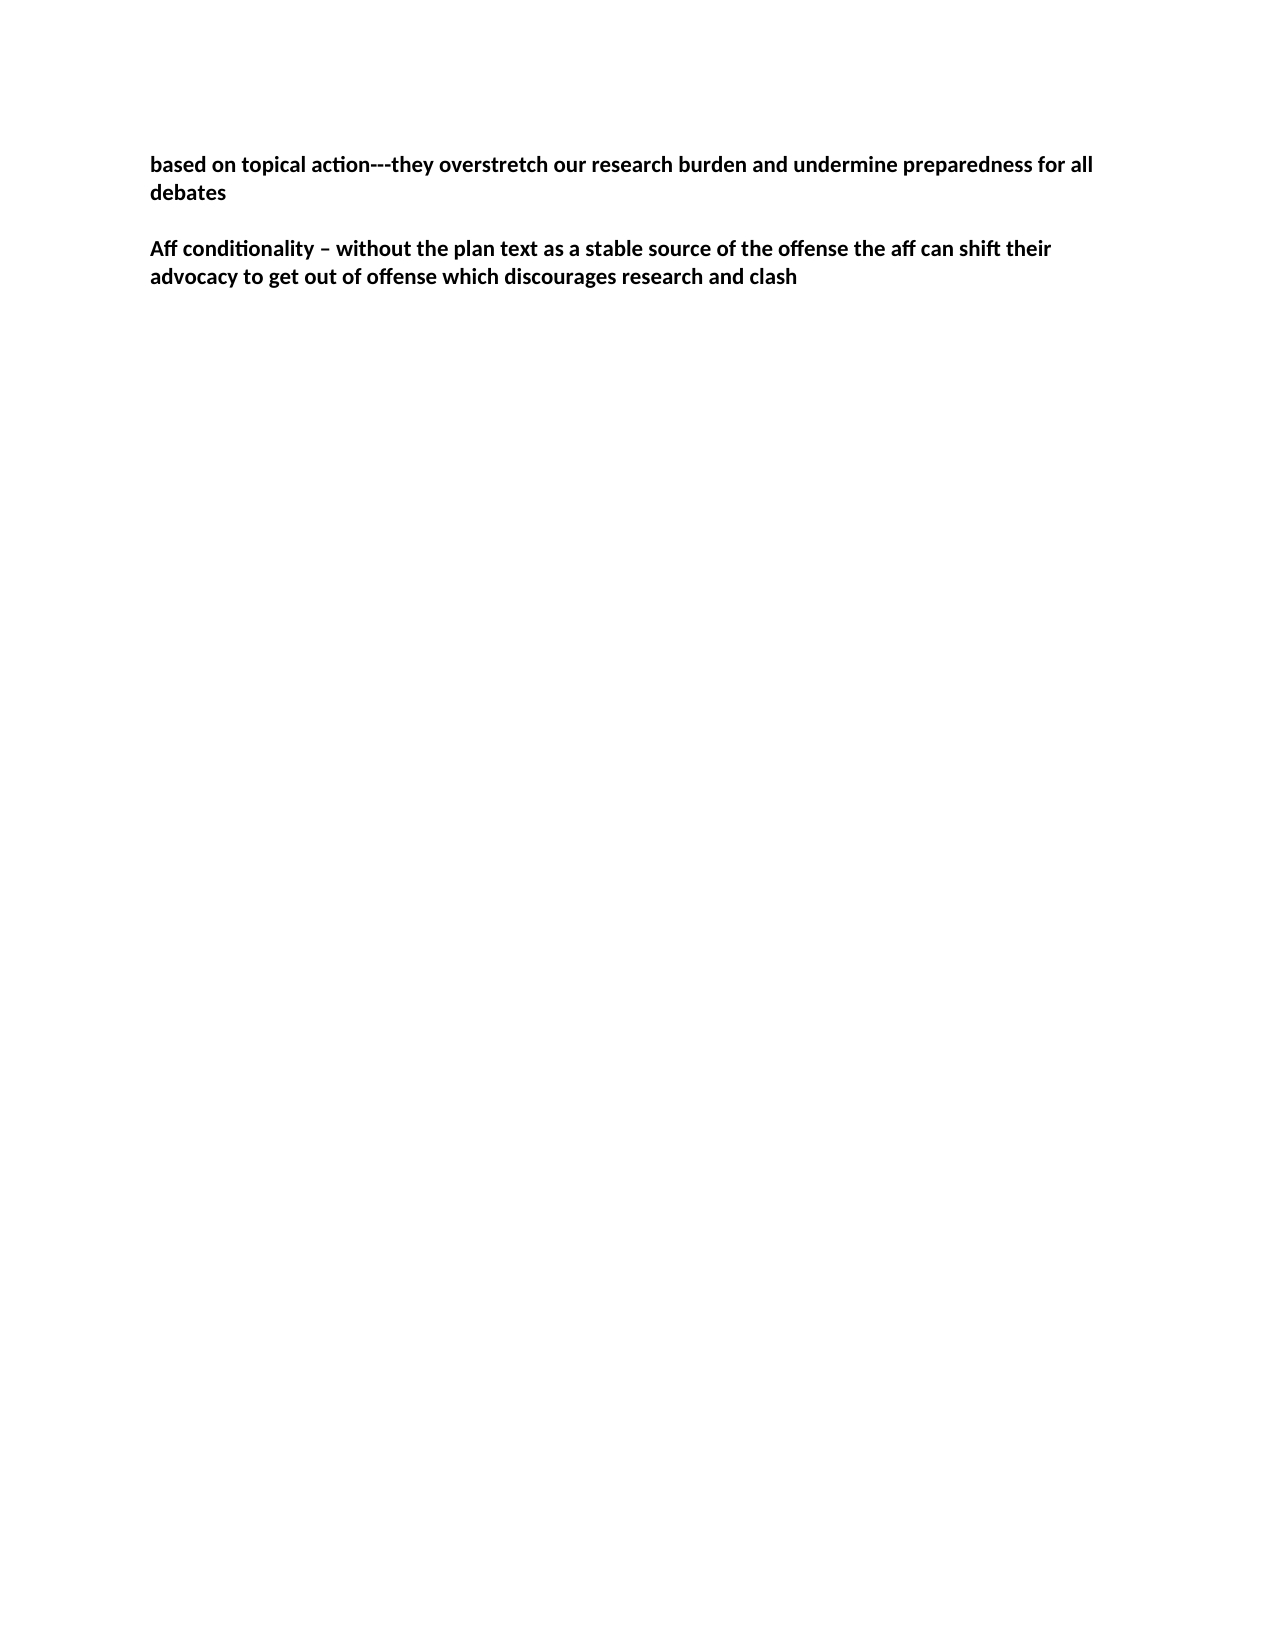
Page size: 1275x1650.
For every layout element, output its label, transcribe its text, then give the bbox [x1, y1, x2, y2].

text Aff conditionality – without the plan text as a stable source of the offense the aff can shift their advocacy to get out of offense which discourages research and clash [150, 234, 1125, 290]
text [150, 150, 1125, 206]
